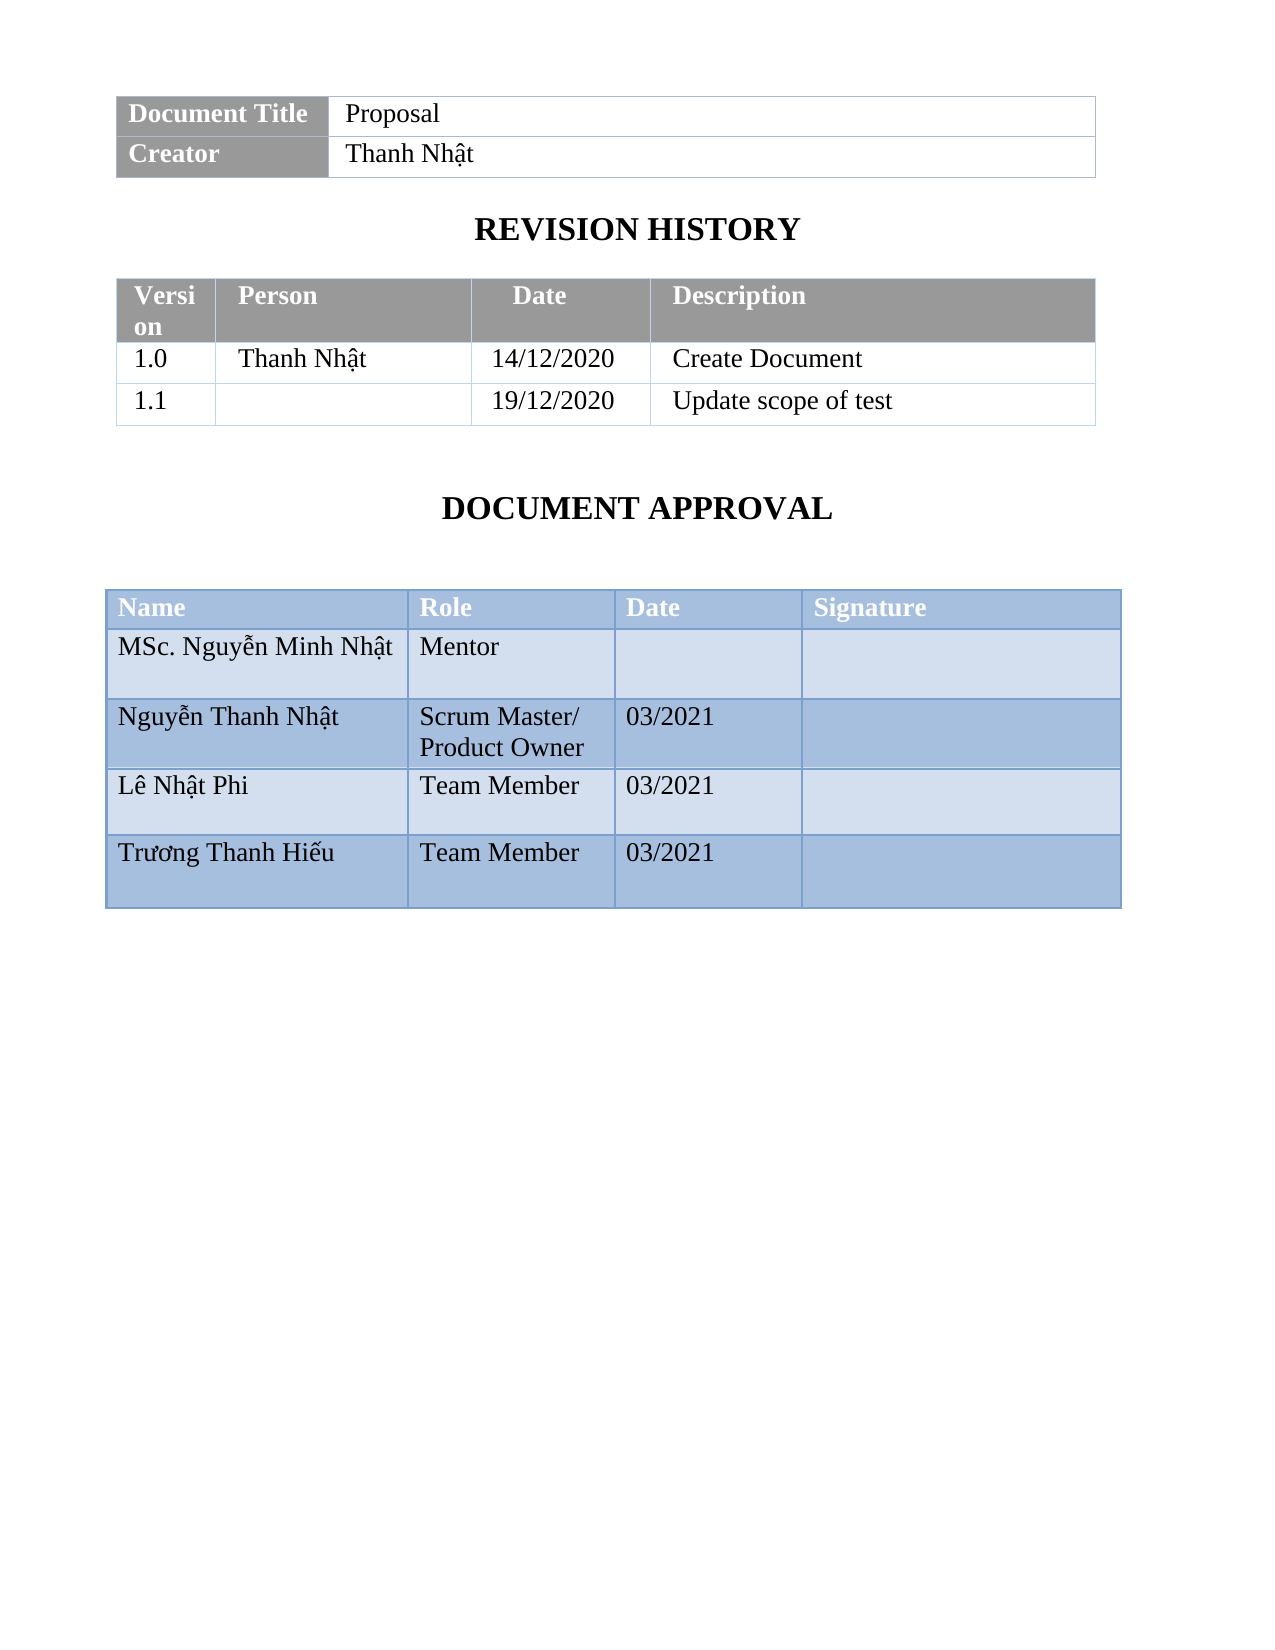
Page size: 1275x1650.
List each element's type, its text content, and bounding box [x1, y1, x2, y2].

table_cell Update scope of test [651, 384, 1095, 425]
table_cell 03/2021 [616, 700, 801, 767]
table_cell MSc. Nguyễn Minh Nhật [108, 630, 407, 698]
table_cell Trương Thanh Hiếu [108, 836, 407, 907]
table_header Signature [803, 591, 1120, 628]
table_cell 14/12/2020 [472, 343, 650, 383]
table_cell Proposal [329, 97, 1095, 136]
table_cell Team Member [409, 770, 614, 834]
table_cell [803, 770, 1120, 834]
table_cell [803, 630, 1120, 698]
table_cell Scrum Master/ Product Owner [409, 700, 614, 767]
table_header Date [616, 591, 801, 628]
table_header Role [409, 591, 614, 628]
table_cell [216, 384, 471, 425]
text REVISION HISTORY [106, 209, 1168, 247]
table_header Description [651, 279, 1095, 342]
table_cell Thanh Nhật [216, 343, 471, 383]
table_header Person [216, 279, 471, 342]
table_header Date [472, 279, 650, 342]
table_cell Nguyễn Thanh Nhật [108, 700, 407, 767]
table_cell Document Title [117, 97, 328, 136]
table_cell Mentor [409, 630, 614, 698]
table_header Name [108, 591, 407, 628]
table_cell [803, 836, 1120, 907]
table_cell 1.1 [117, 384, 215, 425]
table_cell 1.0 [117, 343, 215, 383]
table_cell Lê Nhật Phi [108, 770, 407, 834]
table_cell Thanh Nhật [329, 137, 1095, 177]
table_cell [616, 630, 801, 698]
table_header Version [117, 279, 215, 342]
table_cell [803, 700, 1120, 767]
table_cell 03/2021 [616, 770, 801, 834]
table_cell 19/12/2020 [472, 384, 650, 425]
table_cell Creator [117, 137, 328, 177]
table_cell Team Member [409, 836, 614, 907]
text DOCUMENT APPROVAL [106, 488, 1168, 526]
table_cell Create Document [651, 343, 1095, 383]
table_cell 03/2021 [616, 836, 801, 907]
